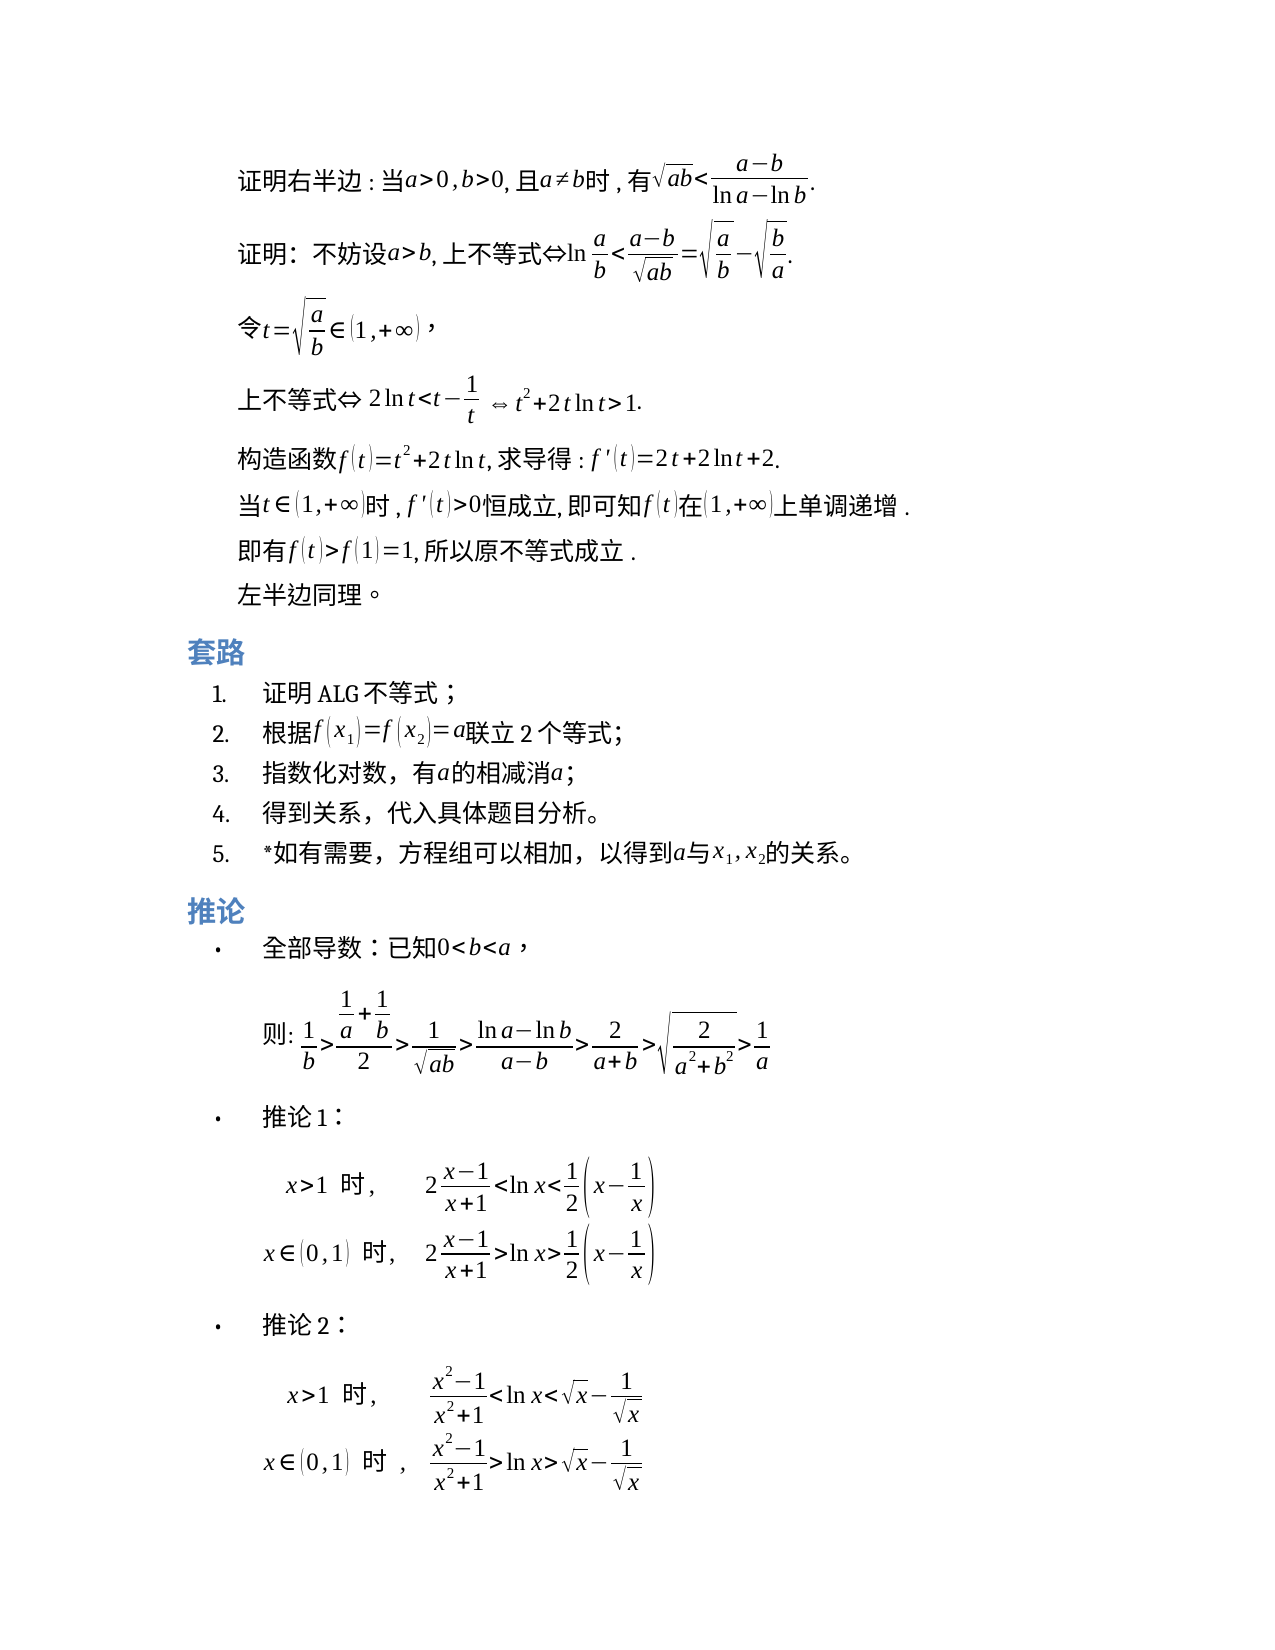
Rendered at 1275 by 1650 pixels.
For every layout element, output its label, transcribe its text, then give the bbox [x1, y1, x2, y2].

subtitle 套路 [187, 632, 1087, 672]
list 根据联立2个等式； [212, 714, 1087, 750]
text 左半边同理。 [237, 578, 1037, 612]
subtitle 推论 [187, 891, 1087, 931]
list 推论1： [212, 1100, 1087, 1134]
text 令， [237, 296, 1037, 360]
text 构造函数, 求导得 : . [237, 440, 1037, 476]
text 上不等式⇔ . [237, 370, 1037, 429]
list 则: [212, 985, 1087, 1079]
list 推论2： [212, 1308, 1087, 1342]
list 指数化对数，有的相减消； [212, 754, 1087, 790]
text 证明右半边 : 当, 且时 , 有. [237, 150, 1037, 209]
list 全部导数：已知， [212, 931, 1087, 964]
text 即有, 所以原不等式成立 . [237, 533, 1037, 567]
text 证明：不妨设, 上不等式⇔. [237, 219, 1037, 286]
text 当时 , 恒成立, 即可知在上单调递增 . [237, 486, 1037, 523]
list *如有需要，方程组可以相加，以得到与的关系。 [212, 834, 1087, 870]
list 证明ALG不等式； [212, 676, 1087, 710]
list 得到关系，代入具体题目分析。 [212, 794, 1087, 830]
